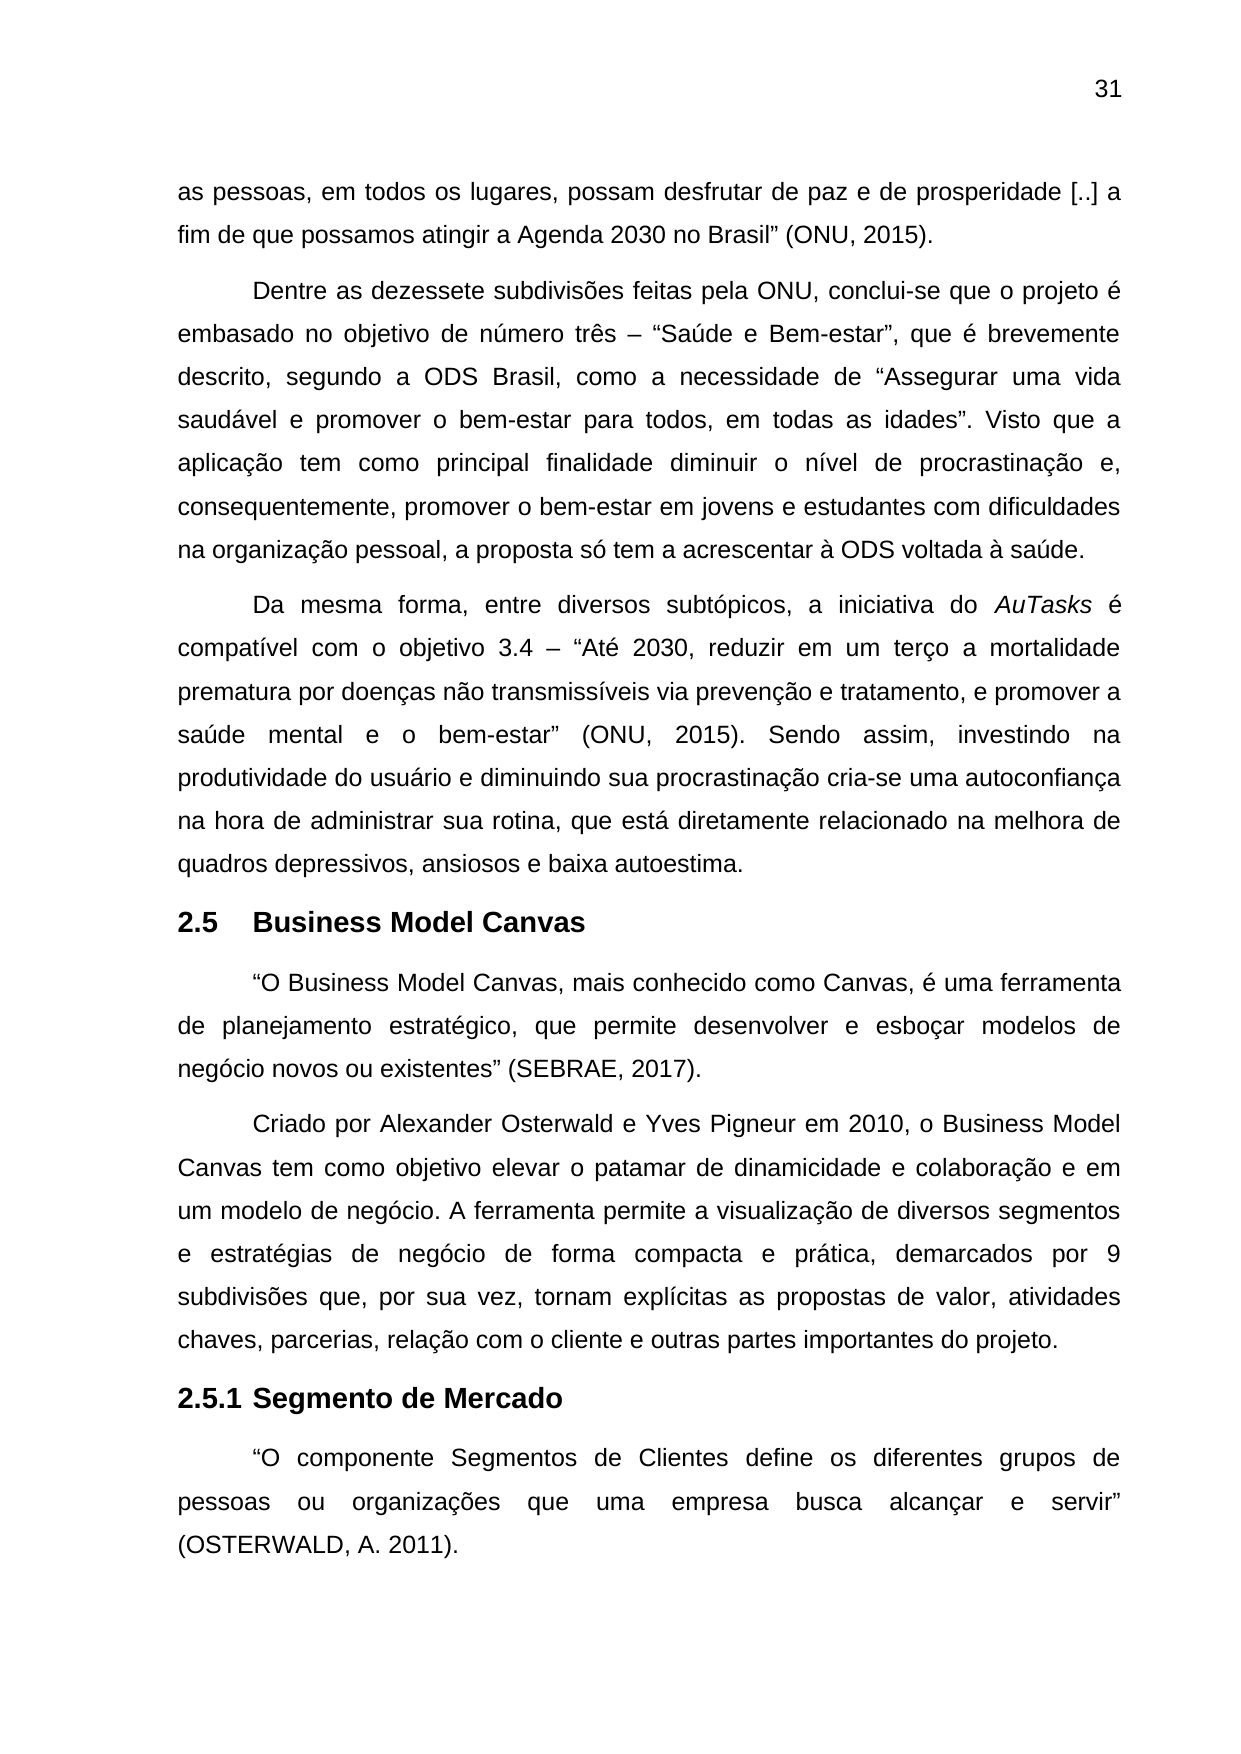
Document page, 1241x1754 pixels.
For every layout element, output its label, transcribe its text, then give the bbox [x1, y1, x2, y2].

text “O componente Segmentos de Clientes define os diferentes grupos de pessoas ou organizações que uma empresa busca alcançar e servir” (OSTERWALD, A. 2011). [177, 1443, 1122, 1558]
text Criado por Alexander Osterwald e Yves Pigneur em 2010, o Business Model Canvas tem como objetivo elevar o patamar de dinamicidade e colaboração e em um modelo de negócio. A ferramenta permite a visualização de diversos segmentos e estratégias de negócio de forma compacta e prática, demarcados por 9 subdivisões que, por sua vez, tornam explícitas as propostas de valor, atividades chaves, parcerias, relação com o cliente e outras partes importantes do projeto. [177, 1109, 1122, 1354]
text Da mesma forma, entre diversos subtópicos, a iniciativa do AuTasks é compatível com o objetivo 3.4 – “Até 2030, reduzir em um terço a mortalidade prematura por doenças não transmissíveis via prevenção e tratamento, e promover a saúde mental e o bem-estar” (ONU, 2015). Sendo assim, investindo na produtividade do usuário e diminuindo sua procrastinação cria-se uma autoconfiança na hora de administrar sua rotina, que está diretamente relacionado na melhora de quadros depressivos, ansiosos e baixa autoestima. [177, 590, 1122, 878]
text Dentre as dezessete subdivisões feitas pela ONU, conclui-se que o projeto é embasado no objetivo de número três – “Saúde e Bem-estar”, que é brevemente descrito, segundo a ODS Brasil, como a necessidade de “Assegurar uma vida saudável e promover o bem-estar para todos, em todas as idades”. Visto que a aplicação tem como principal finalidade diminuir o nível de procrastinação e, consequentemente, promover o bem-estar em jovens e estudantes com dificuldades na organização pessoal, a proposta só tem a acrescentar à ODS voltada à saúde. [177, 276, 1122, 563]
list Business Model Canvas [177, 905, 1122, 938]
list Segmento de Mercado [177, 1381, 1122, 1414]
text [177, 177, 1122, 249]
text “O Business Model Canvas, mais conhecido como Canvas, é uma ferramenta de planejamento estratégico, que permite desenvolver e esboçar modelos de negócio novos ou existentes” (SEBRAE, 2017). [177, 967, 1122, 1082]
